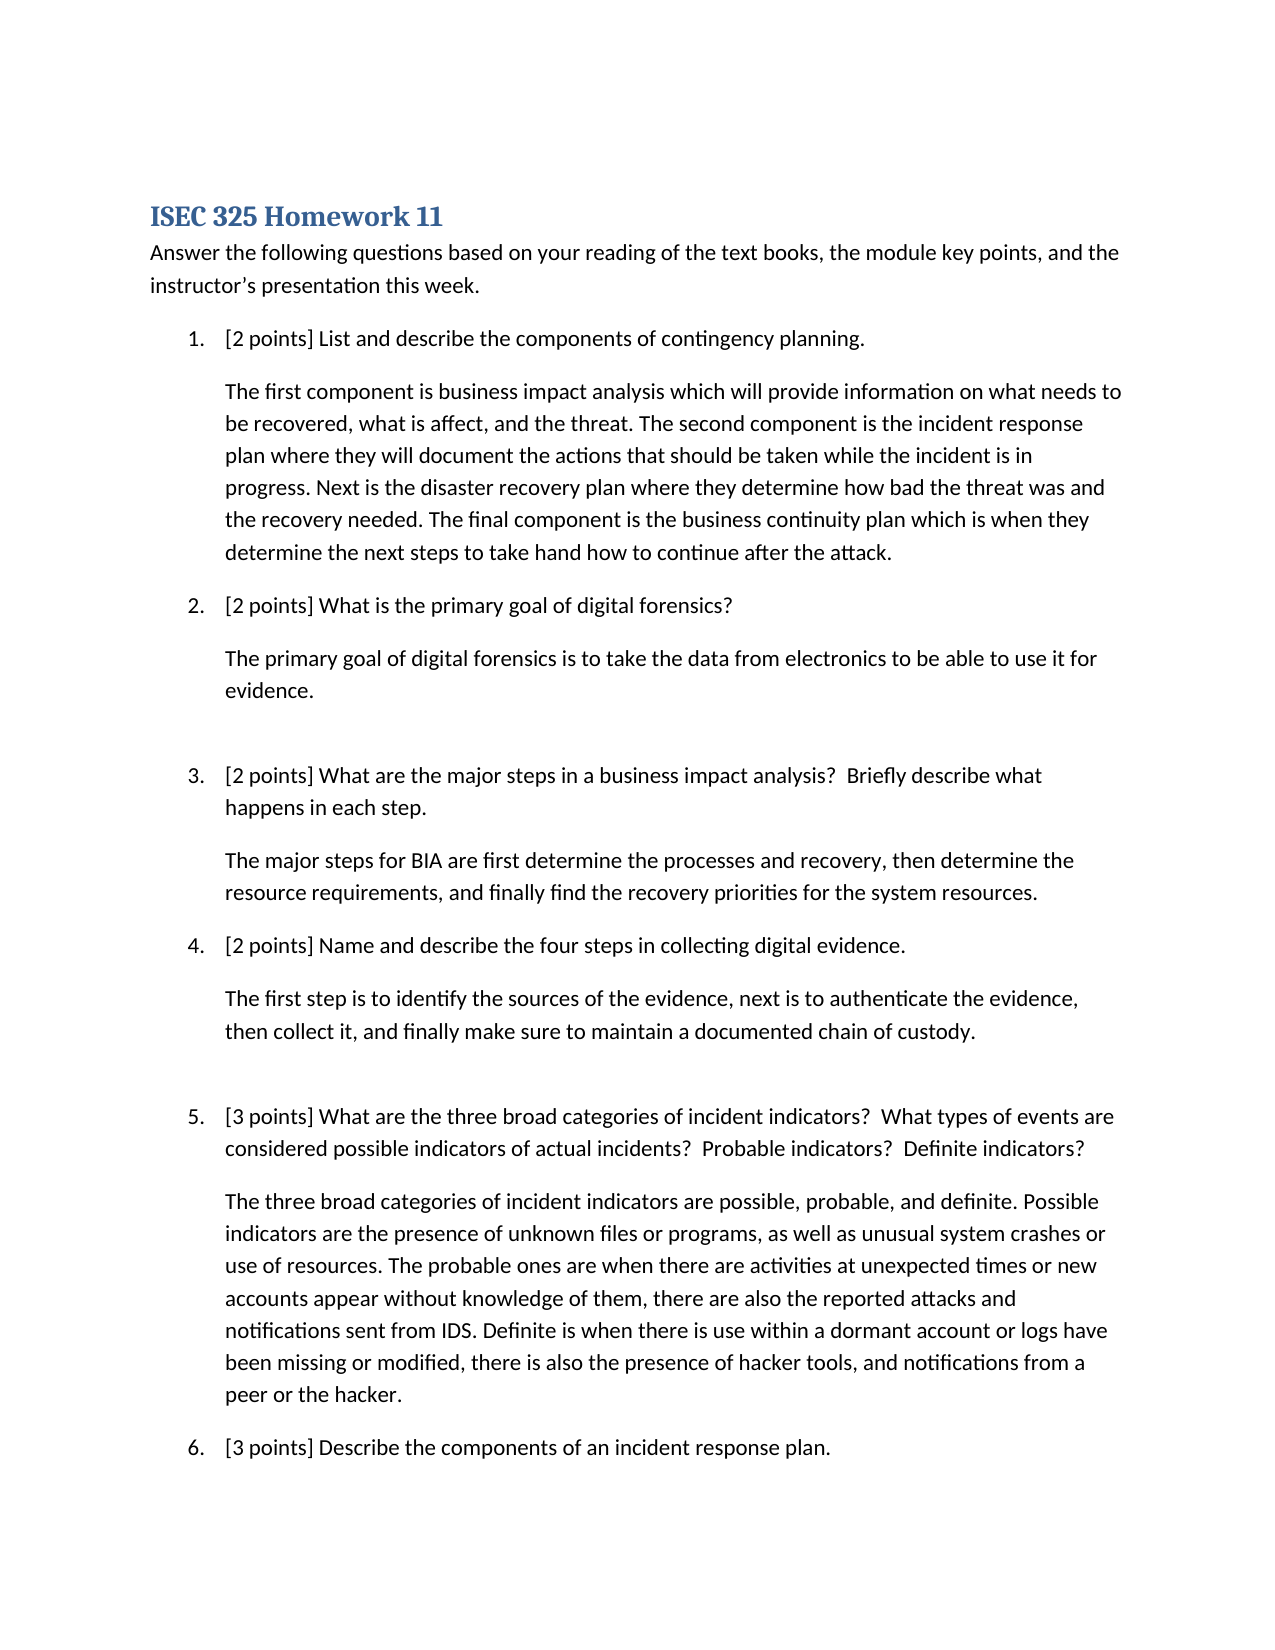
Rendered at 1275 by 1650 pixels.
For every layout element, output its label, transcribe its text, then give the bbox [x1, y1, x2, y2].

list [2 points] List and describe the components of contingency planning. [187, 324, 1125, 352]
list [3 points] What are the three broad categories of incident indicators? What types of events are considered possible indicators of actual incidents? Probable indicators? Definite indicators? [187, 1102, 1125, 1162]
subtitle ISEC 325 Homework 11 [150, 200, 1125, 233]
list The major steps for BIA are first determine the processes and recovery, then determine the resource requirements, and finally find the recovery priorities for the system resources. [225, 846, 1125, 907]
list [3 points] Describe the components of an incident response plan. [187, 1433, 1125, 1461]
text Answer the following questions based on your reading of the text books, the module key points, and the instructor’s presentation this week. [150, 238, 1125, 299]
list [2 points] What are the major steps in a business impact analysis? Briefly describe what happens in each step. [187, 761, 1125, 821]
list The primary goal of digital forensics is to take the data from electronics to be able to use it for evidence. [225, 644, 1125, 704]
list The first component is business impact analysis which will provide information on what needs to be recovered, what is affect, and the threat. The second component is the incident response plan where they will document the actions that should be taken while the incident is in progress. Next is the disaster recovery plan where they determine how bad the threat was and the recovery needed. The final component is the business continuity plan which is when they determine the next steps to take hand how to continue after the attack. [225, 377, 1125, 566]
list The first step is to identify the sources of the evidence, next is to authenticate the evidence, then collect it, and finally make sure to maintain a documented chain of custody. [225, 984, 1125, 1045]
list The three broad categories of incident indicators are possible, probable, and definite. Possible indicators are the presence of unknown files or programs, as well as unusual system crashes or use of resources. The probable ones are when there are activities at unexpected times or new accounts appear without knowledge of them, there are also the reported attacks and notifications sent from IDS. Definite is when there is use within a dormant account or logs have been missing or modified, there is also the presence of hacker tools, and notifications from a peer or the hacker. [225, 1187, 1125, 1408]
list [2 points] What is the primary goal of digital forensics? [187, 591, 1125, 619]
list [2 points] Name and describe the four steps in collecting digital evidence. [187, 932, 1125, 959]
